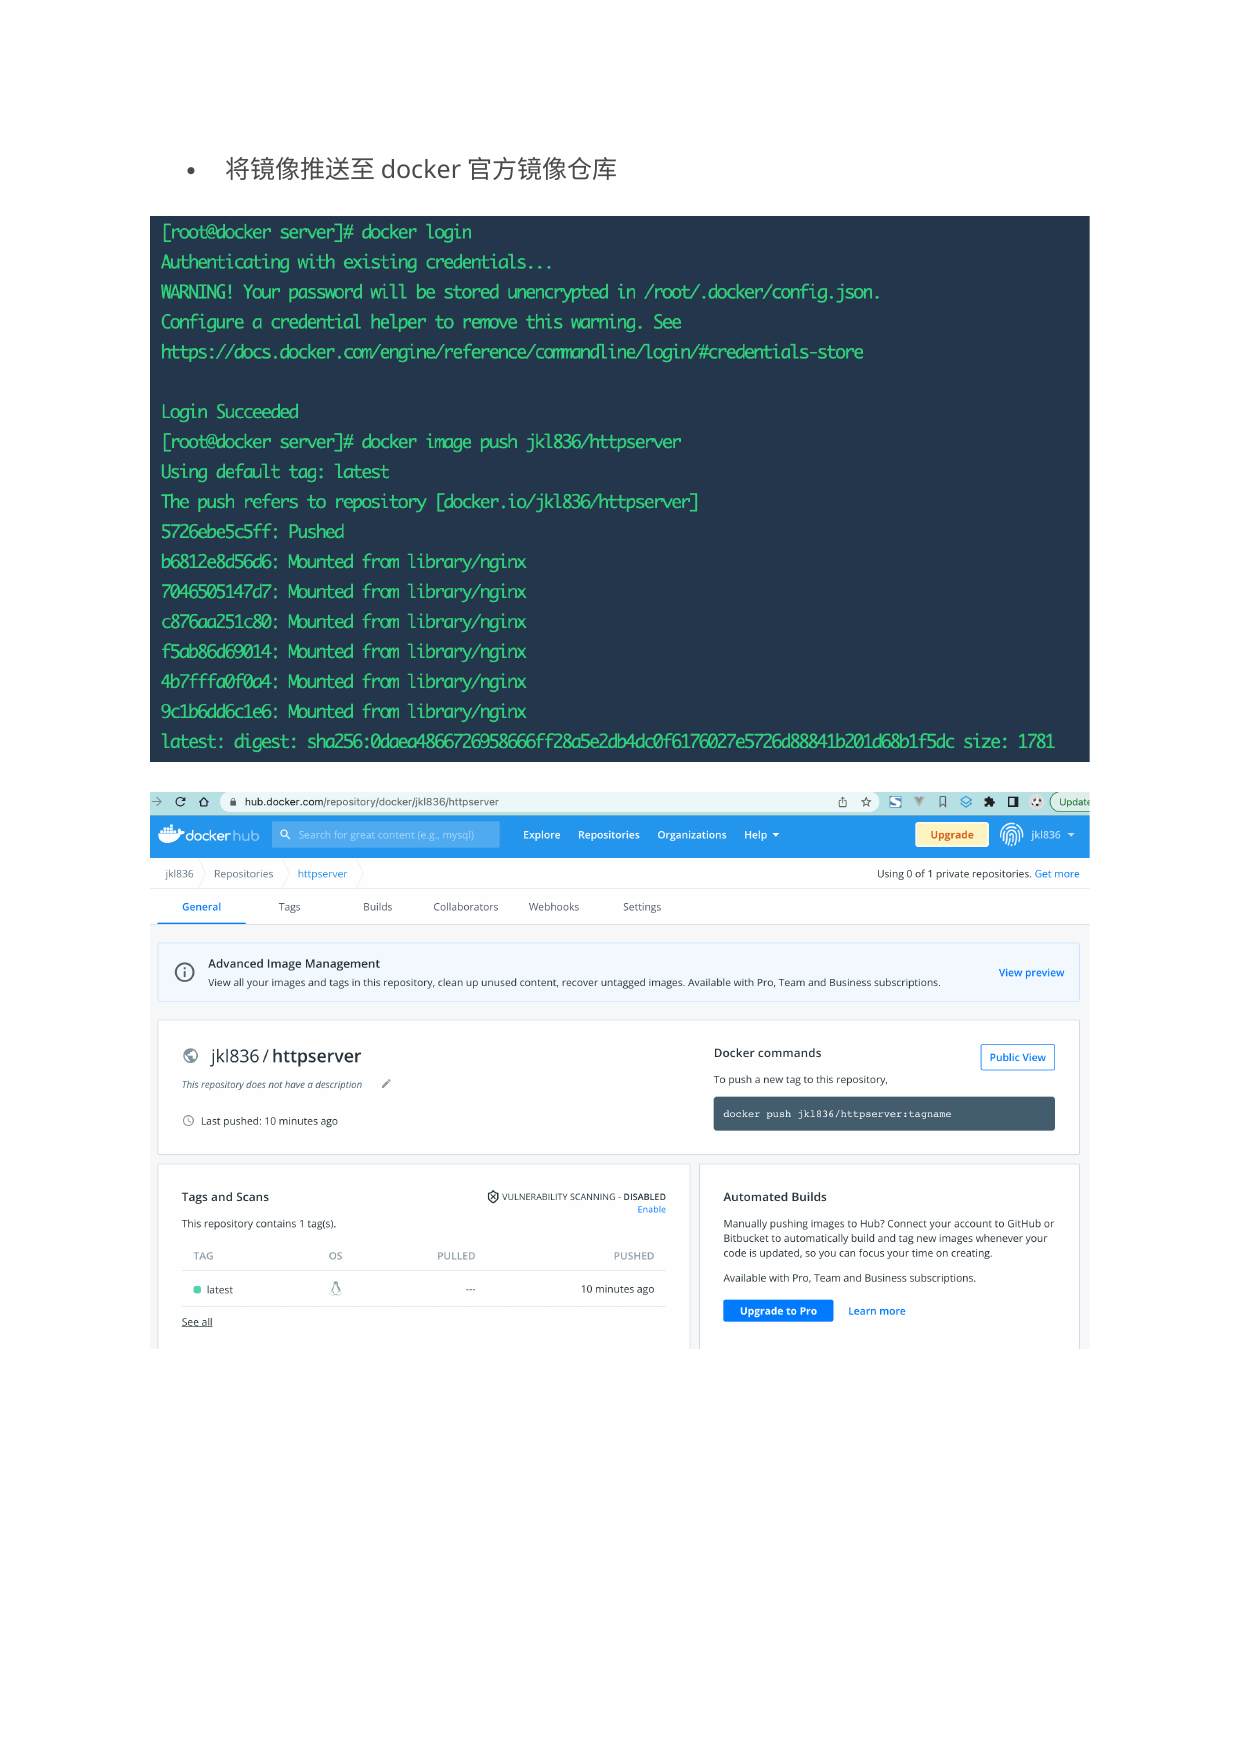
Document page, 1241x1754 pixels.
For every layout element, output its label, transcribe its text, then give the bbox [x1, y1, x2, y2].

picture [150, 792, 1090, 1349]
list 将镜像推送至 docker 官方镜像仓库 [187, 150, 1090, 186]
picture [150, 216, 1090, 762]
